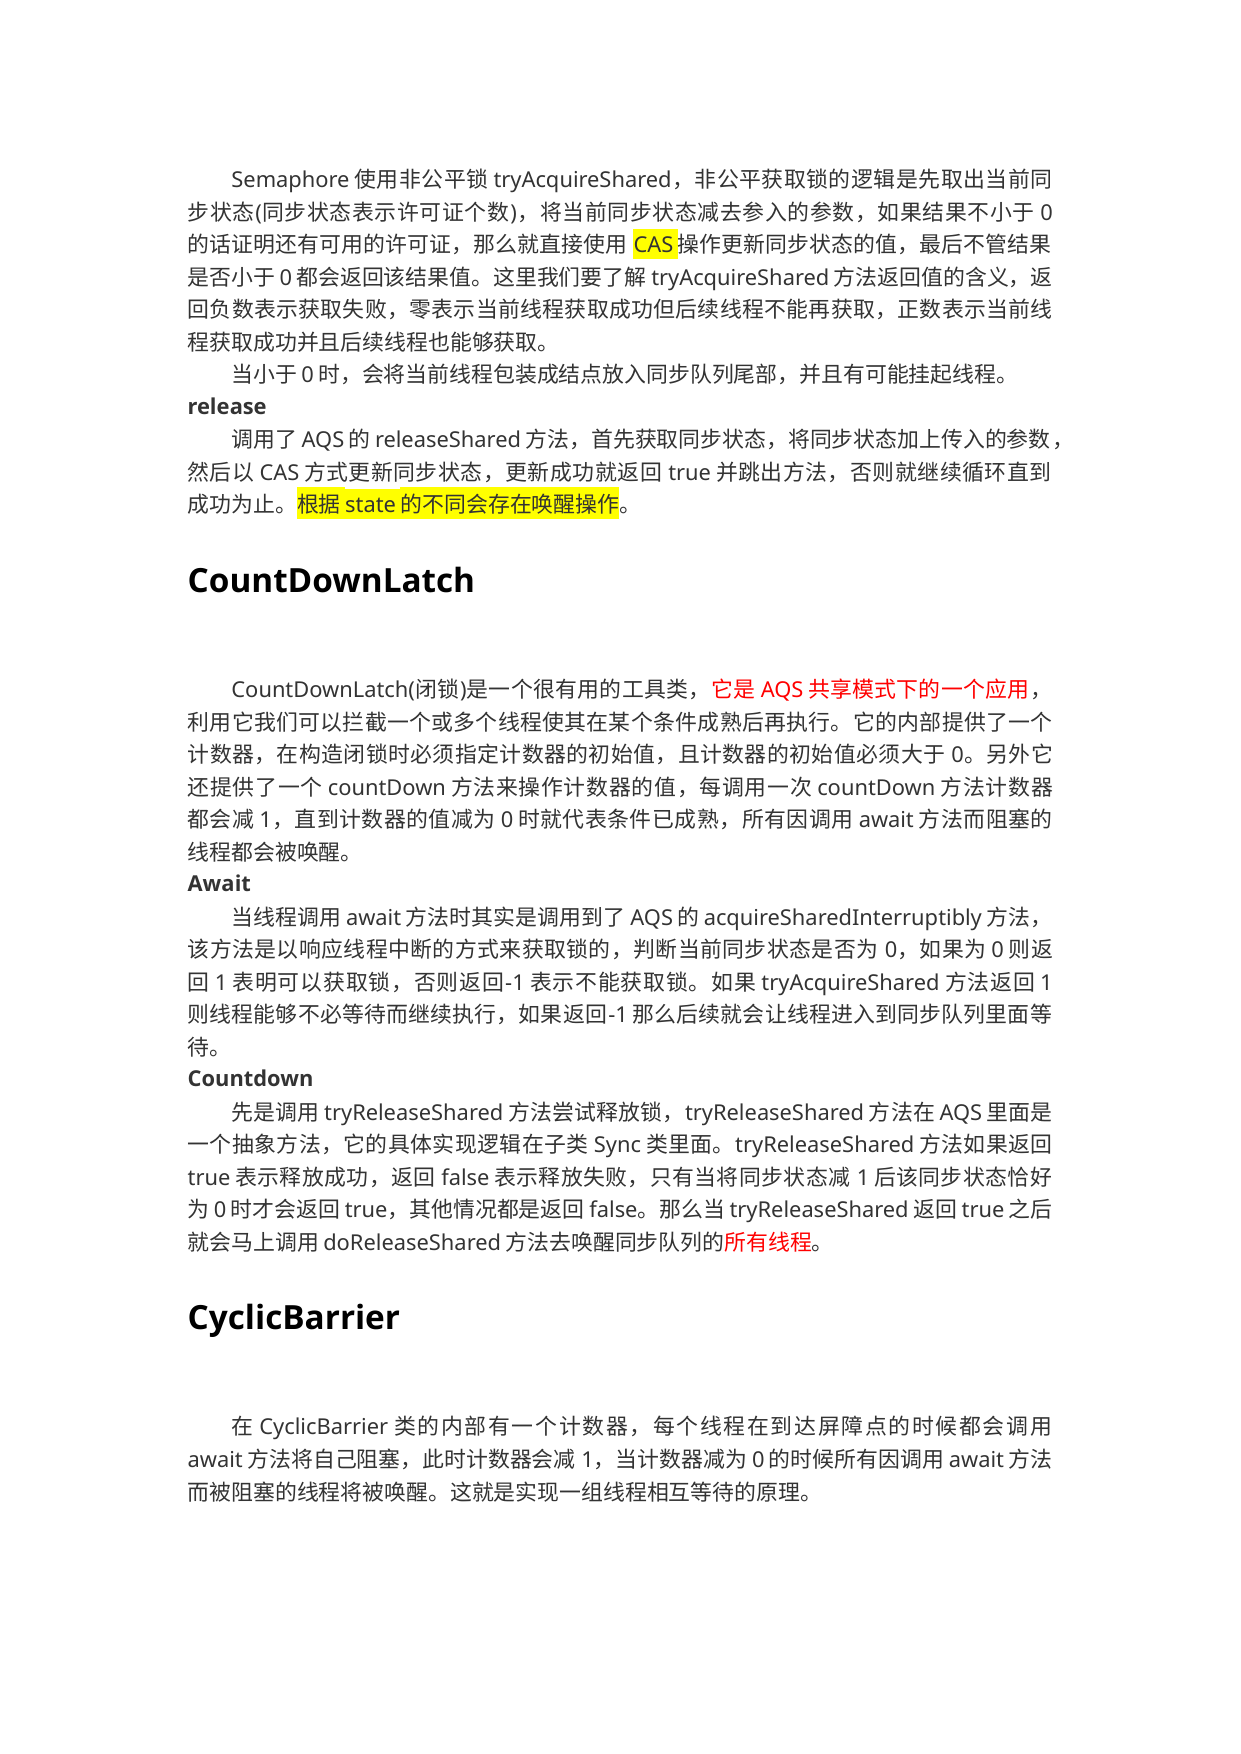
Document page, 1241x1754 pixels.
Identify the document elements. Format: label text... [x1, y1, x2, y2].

text CountDownLatch(闭锁)是一个很有用的工具类，它是AQS共享模式下的一个应用，利用它我们可以拦截一个或多个线程使其在某个条件成熟后再执行。它的内部提供了一个计数器，在构造闭锁时必须指定计数器的初始值，且计数器的初始值必须大于0。另外它还提供了一个countDown方法来操作计数器的值，每调用一次countDown方法计数器都会减1，直到计数器的值减为0时就代表条件已成熟，所有因调用await方法而阻塞的线程都会被唤醒。 [187, 672, 1053, 867]
subtitle CyclicBarrier [187, 1284, 1053, 1349]
text 当小于0时，会将当前线程包装成结点放入同步队列尾部，并且有可能挂起线程。 [187, 357, 1053, 389]
text Await [187, 867, 1053, 899]
text Semaphore使用非公平锁tryAcquireShared，非公平获取锁的逻辑是先取出当前同步状态(同步状态表示许可证个数)，将当前同步状态减去参入的参数，如果结果不小于0的话证明还有可用的许可证，那么就直接使用CAS操作更新同步状态的值，最后不管结果是否小于0都会返回该结果值。这里我们要了解tryAcquireShared方法返回值的含义，返回负数表示获取失败，零表示当前线程获取成功但后续线程不能再获取，正数表示当前线程获取成功并且后续线程也能够获取。 [187, 162, 1053, 357]
subtitle CountDownLatch [187, 547, 1053, 612]
text 在CyclicBarrier类的内部有一个计数器，每个线程在到达屏障点的时候都会调用await方法将自己阻塞，此时计数器会减1，当计数器减为0的时候所有因调用await方法而被阻塞的线程将被唤醒。这就是实现一组线程相互等待的原理。 [187, 1409, 1053, 1507]
text 先是调用tryReleaseShared方法尝试释放锁，tryReleaseShared方法在AQS里面是一个抽象方法，它的具体实现逻辑在子类Sync类里面。tryReleaseShared方法如果返回true表示释放成功，返回false表示释放失败，只有当将同步状态减1后该同步状态恰好为0时才会返回true，其他情况都是返回false。那么当tryReleaseShared返回true之后就会马上调用doReleaseShared方法去唤醒同步队列的所有线程。 [187, 1094, 1053, 1257]
text 调用了AQS的releaseShared方法，首先获取同步状态，将同步状态加上传入的参数，然后以CAS方式更新同步状态，更新成功就返回true并跳出方法，否则就继续循环直到成功为止。根据state的不同会存在唤醒操作。 [187, 422, 1053, 519]
text release [187, 389, 1053, 422]
text 当线程调用await方法时其实是调用到了AQS的acquireSharedInterruptibly方法，该方法是以响应线程中断的方式来获取锁的，判断当前同步状态是否为0，如果为0则返回1表明可以获取锁，否则返回-1表示不能获取锁。如果tryAcquireShared方法返回1则线程能够不必等待而继续执行，如果返回-1那么后续就会让线程进入到同步队列里面等待。 [187, 899, 1053, 1062]
text Countdown [187, 1062, 1053, 1094]
